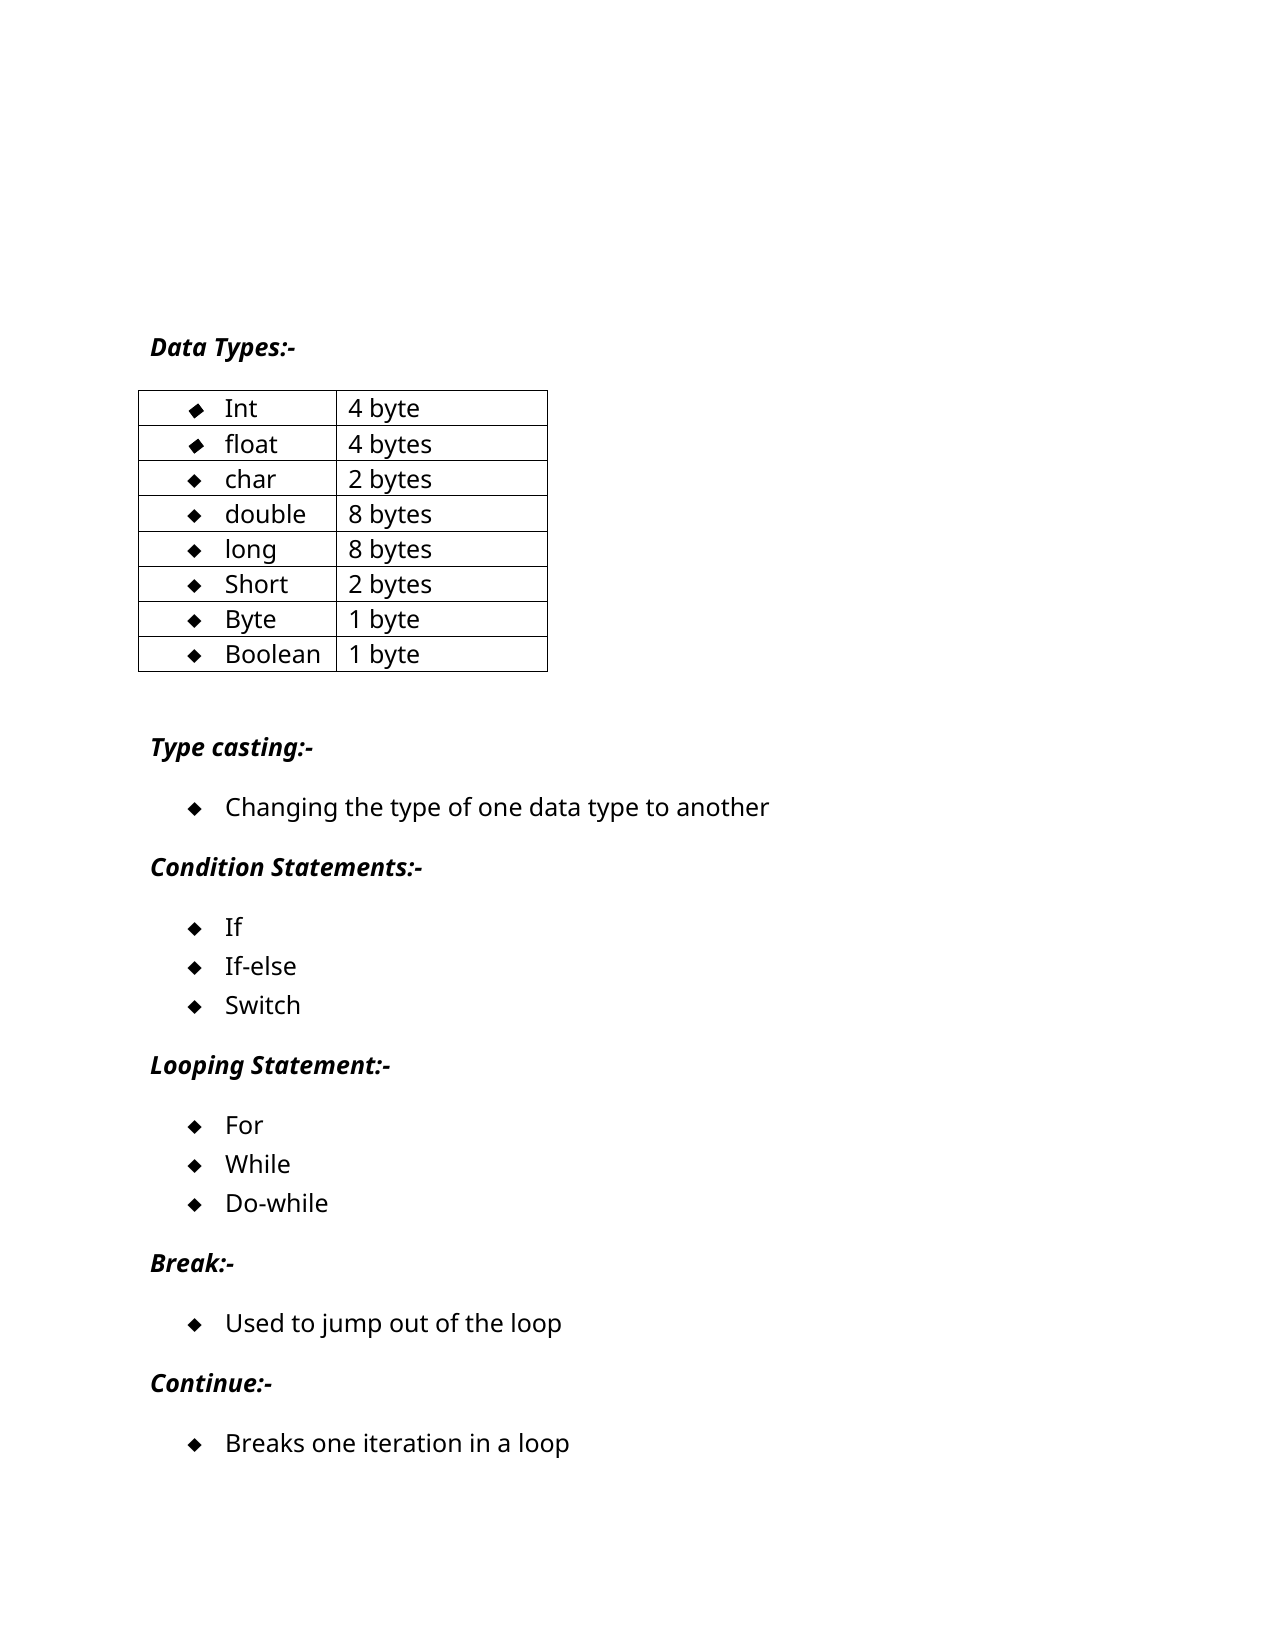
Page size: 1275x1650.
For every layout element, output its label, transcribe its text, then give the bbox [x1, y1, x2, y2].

table_cell Short [139, 567, 336, 601]
table_cell 1 byte [337, 637, 547, 671]
table_cell char [139, 461, 336, 495]
list Breaks one iteration in a loop [187, 1426, 1125, 1460]
list Switch [187, 987, 1125, 1022]
table_cell Boolean [139, 637, 336, 671]
table_header 4 byte [337, 391, 547, 425]
text Break:- [150, 1246, 1125, 1280]
table_cell long [139, 532, 336, 566]
table_cell Byte [139, 602, 336, 636]
text Looping Statement:- [150, 1047, 1125, 1082]
list If [187, 909, 1125, 943]
table_cell double [139, 496, 336, 531]
list Used to jump out of the loop [187, 1306, 1125, 1340]
text Type casting:- [150, 729, 1125, 763]
list While [187, 1147, 1125, 1181]
list Changing the type of one data type to another [187, 789, 1125, 823]
table_cell 8 bytes [337, 532, 547, 566]
table_header Int [139, 391, 336, 425]
text Condition Statements:- [150, 849, 1125, 883]
list If-else [187, 948, 1125, 982]
table_cell float [139, 426, 336, 460]
table_cell 8 bytes [337, 496, 547, 531]
table_cell 4 bytes [337, 426, 547, 460]
table_cell 2 bytes [337, 567, 547, 601]
text Data Types:- [150, 330, 1125, 364]
list Do-while [187, 1186, 1125, 1220]
list For [187, 1107, 1125, 1142]
table_cell 1 byte [337, 602, 547, 636]
text Continue:- [150, 1366, 1125, 1400]
table_cell 2 bytes [337, 461, 547, 495]
